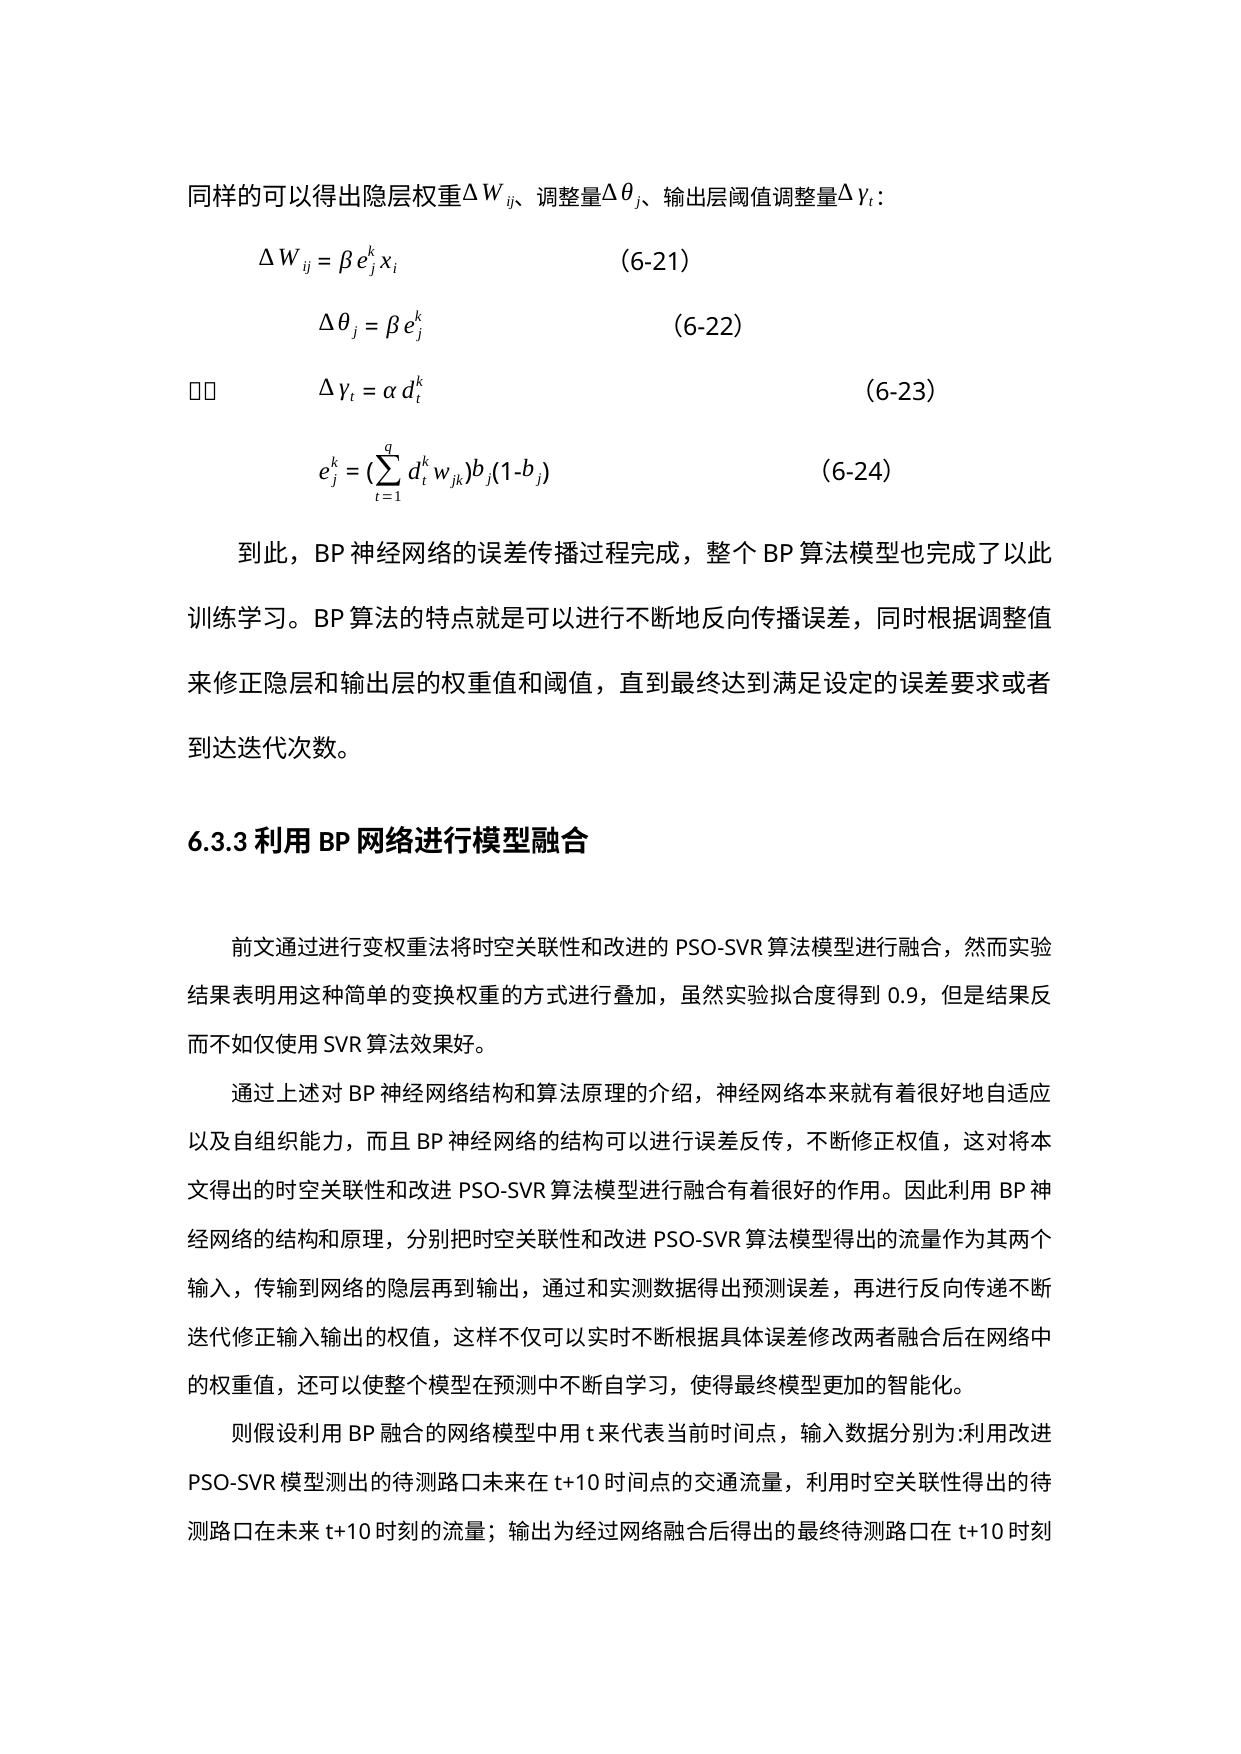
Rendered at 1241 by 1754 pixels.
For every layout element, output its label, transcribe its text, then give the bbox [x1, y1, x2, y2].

text 到此，BP神经网络的误差传播过程完成，整个BP算法模型也完成了以此训练学习。BP算法的特点就是可以进行不断地反向传播误差，同时根据调整值来修正隐层和输出层的权重值和阈值，直到最终达到满足设定的误差要求或者到达迭代次数。 [187, 519, 1053, 779]
text 同样的可以得出隐层权重、调整量、输出层阈值调整量： [187, 162, 1053, 227]
text = ()(1-) （6-24） [187, 422, 1053, 519]
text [187, 1416, 1053, 1546]
text 前文通过进行变权重法将时空关联性和改进的PSO-SVR算法模型进行融合，然而实验结果表明用这种简单的变换权重的方式进行叠加，虽然实验拟合度得到0.9，但是结果反而不如仅使用SVR算法效果好。 [187, 929, 1053, 1059]
text = （6-22） [187, 292, 1053, 357]
text  = （6-23） [187, 357, 1053, 422]
text 通过上述对BP神经网络结构和算法原理的介绍，神经网络本来就有着很好地自适应以及自组织能力，而且BP神经网络的结构可以进行误差反传，不断修正权值，这对将本文得出的时空关联性和改进PSO-SVR算法模型进行融合有着很好的作用。因此利用BP神经网络的结构和原理，分别把时空关联性和改进PSO-SVR算法模型得出的流量作为其两个输入，传输到网络的隐层再到输出，通过和实测数据得出预测误差，再进行反向传递不断迭代修正输入输出的权值，这样不仅可以实时不断根据具体误差修改两者融合后在网络中的权重值，还可以使整个模型在预测中不断自学习，使得最终模型更加的智能化。 [187, 1075, 1053, 1400]
subtitle 6.3.3 利用BP网络进行模型融合 [187, 807, 1053, 872]
text = （6-21） [187, 227, 1053, 292]
